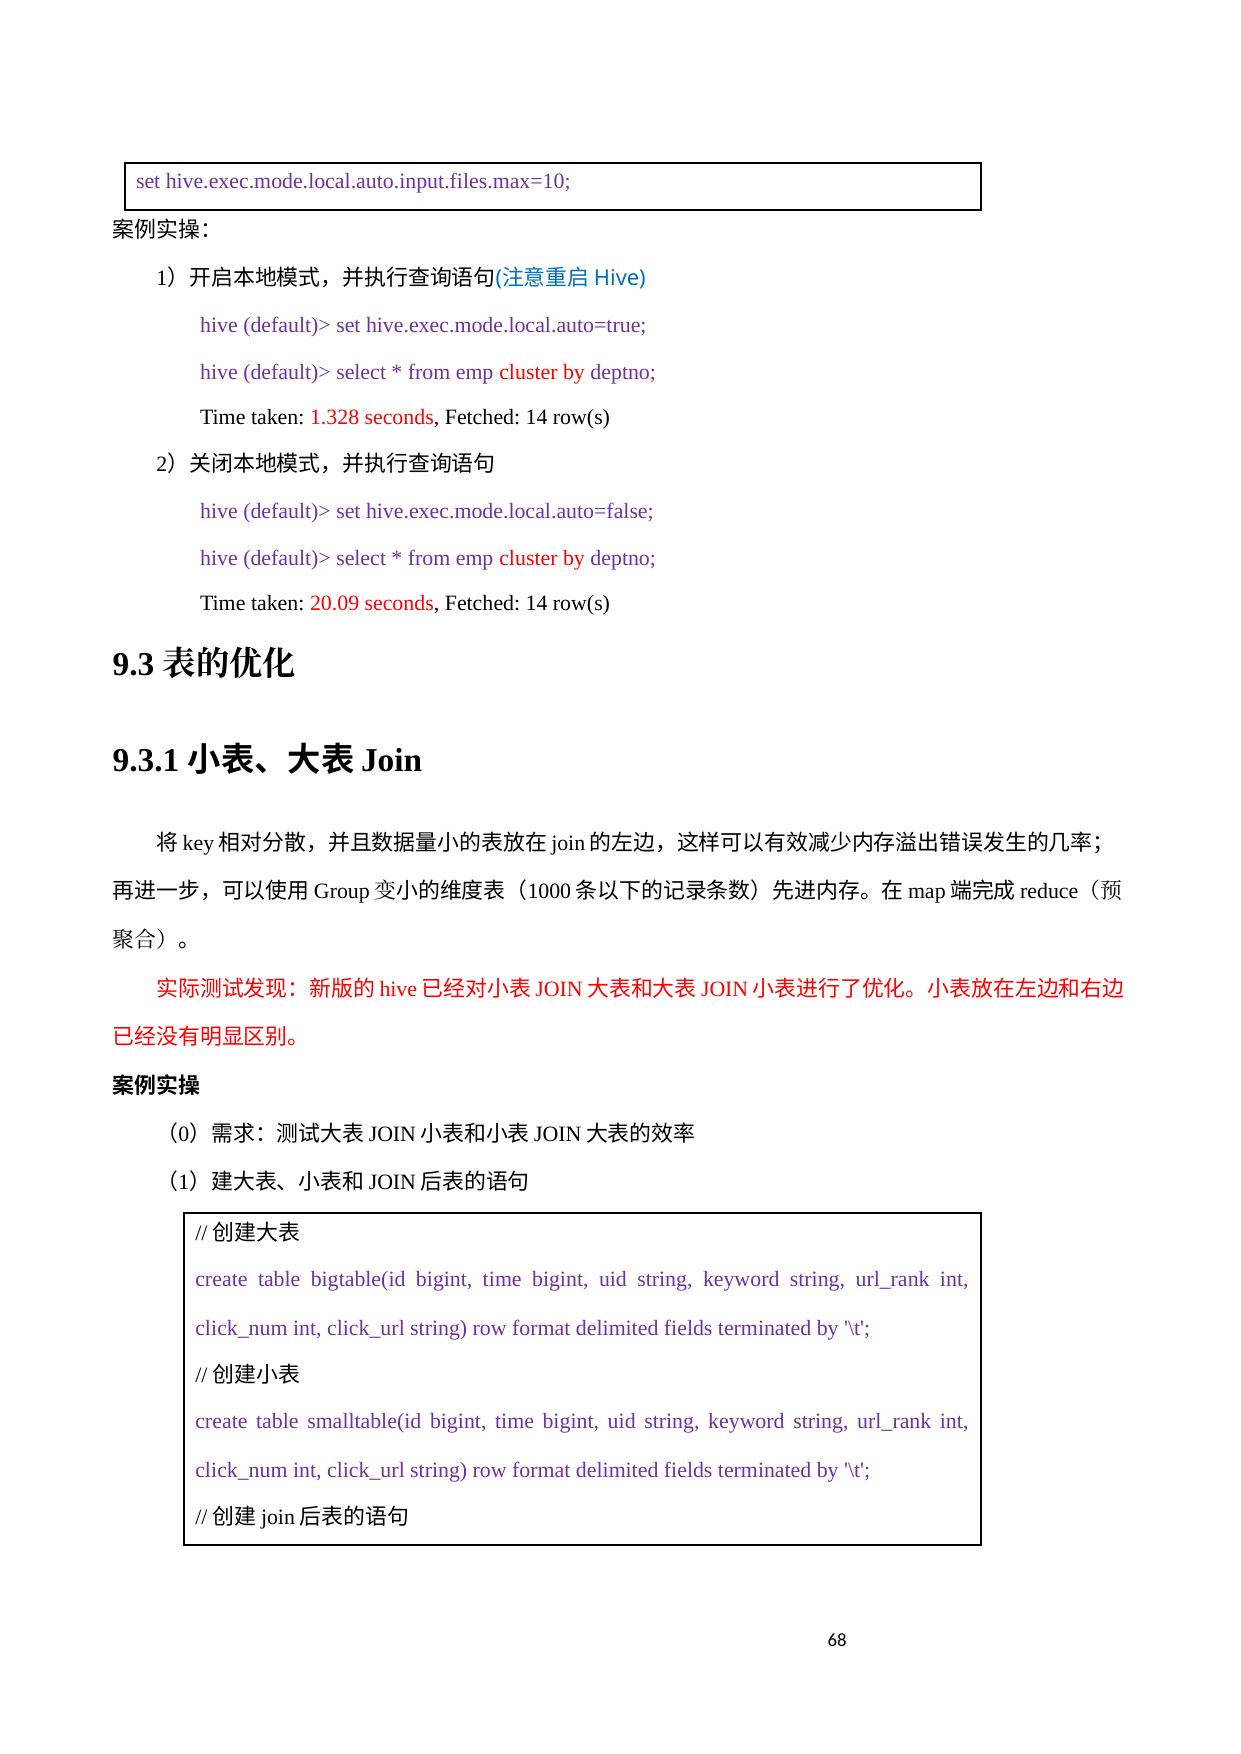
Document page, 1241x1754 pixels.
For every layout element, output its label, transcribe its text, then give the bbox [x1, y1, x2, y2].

text 实际测试发现：新版的hive已经对小表JOIN大表和大表JOIN小表进行了优化。小表放在左边和右边已经没有明显区别。 [112, 970, 1128, 1051]
text 将key相对分散，并且数据量小的表放在join的左边，这样可以有效减少内存溢出错误发生的几率；再进一步，可以使用Group变小的维度表（1000条以下的记录条数）先进内存。在map端完成reduce（预聚合）。 [112, 824, 1128, 954]
text （1）建大表、小表和JOIN后表的语句 [112, 1164, 1128, 1196]
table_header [185, 1214, 980, 1544]
text hive (default)> set hive.exec.mode.local.auto=false; [156, 494, 1128, 526]
text hive (default)> set hive.exec.mode.local.auto=true; [156, 308, 1128, 340]
text 1）开启本地模式，并执行查询语句(注意重启Hive) [112, 259, 1128, 292]
text 案例实操 [112, 1067, 1128, 1100]
text Time taken: 1.328 seconds, Fetched: 14 row(s) [156, 400, 1128, 433]
text hive (default)> select * from emp cluster by deptno; [156, 355, 1128, 388]
text 2）关闭本地模式，并执行查询语句 [112, 445, 1128, 478]
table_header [126, 164, 980, 209]
text （0）需求：测试大表JOIN小表和小表JOIN大表的效率 [112, 1116, 1128, 1148]
subtitle 9.3 表的优化 [112, 631, 1128, 696]
text 案例实操： [112, 211, 1128, 244]
text hive (default)> select * from emp cluster by deptno; [156, 541, 1128, 574]
subtitle 9.3.1 小表、大表Join [112, 724, 1128, 789]
text Time taken: 20.09 seconds, Fetched: 14 row(s) [156, 586, 1128, 619]
